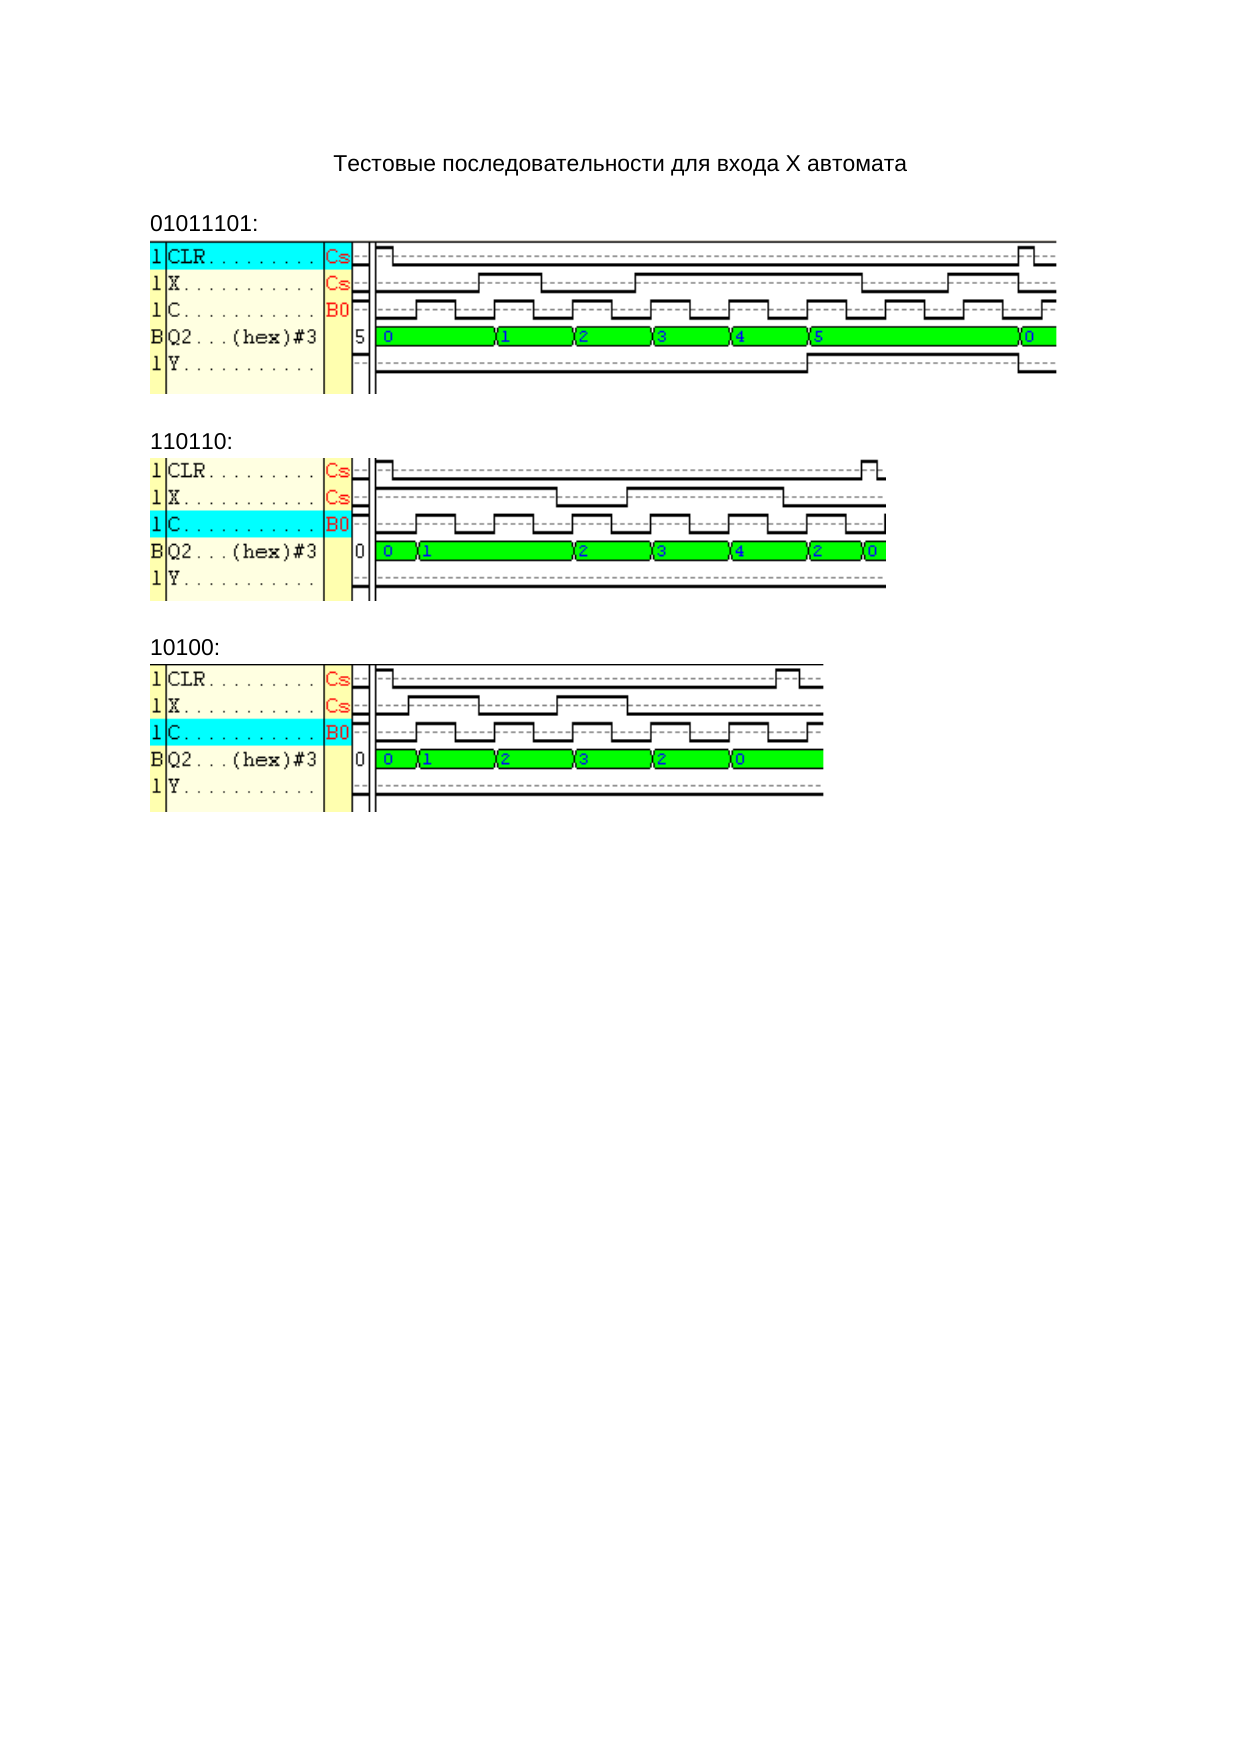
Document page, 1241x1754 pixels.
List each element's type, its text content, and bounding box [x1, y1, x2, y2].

text 10100: [150, 634, 1090, 661]
picture [150, 664, 824, 812]
text Тестовые последовательности для входа X автомата [150, 150, 1090, 176]
text 01011101: [150, 210, 1090, 237]
picture [150, 458, 886, 601]
picture [150, 240, 1057, 394]
text 110110: [150, 428, 1090, 454]
